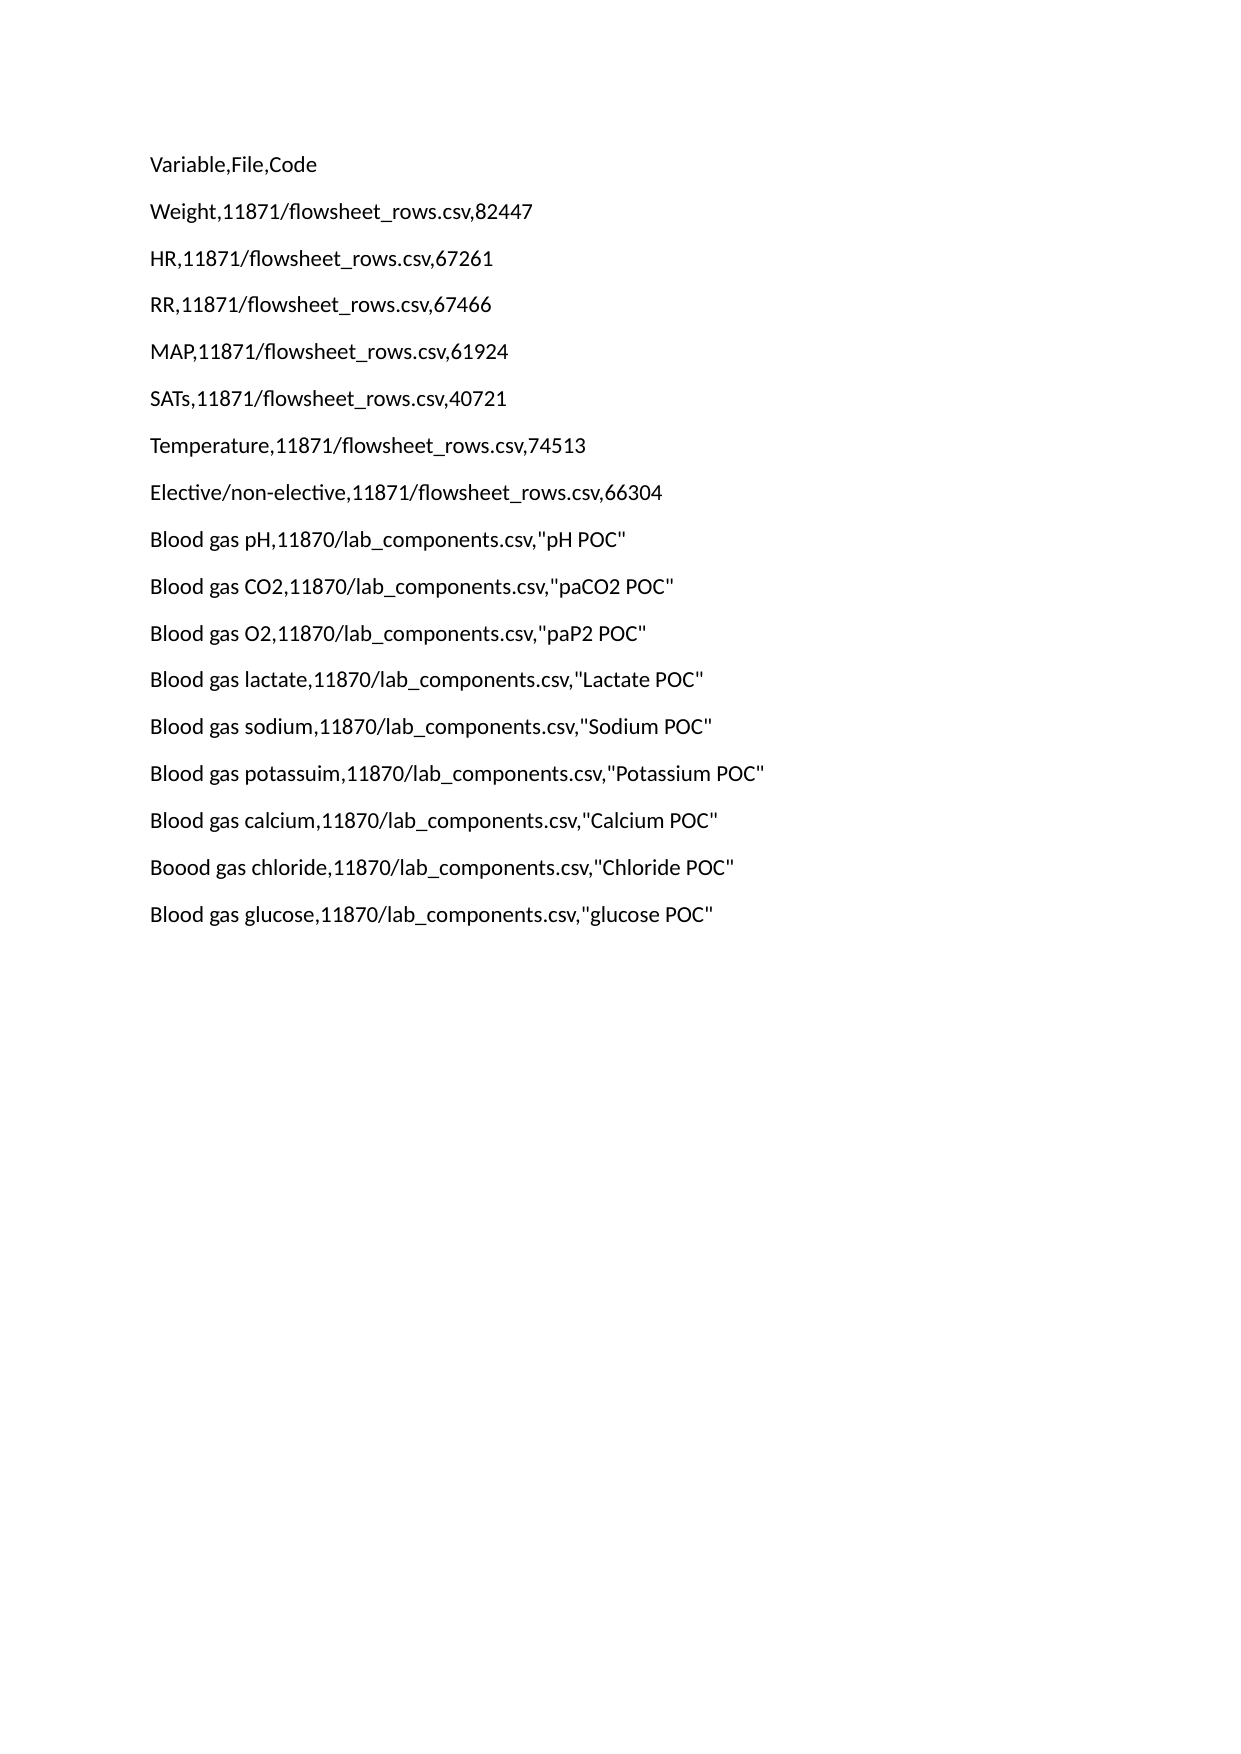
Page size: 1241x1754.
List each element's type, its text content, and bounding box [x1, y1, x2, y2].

text Boood gas chloride,11870/lab_components.csv,"Chloride POC" [150, 853, 1090, 881]
text Blood gas sodium,11870/lab_components.csv,"Sodium POC" [150, 712, 1090, 741]
text SATs,11871/flowsheet_rows.csv,40721 [150, 384, 1090, 412]
text Elective/non-elective,11871/flowsheet_rows.csv,66304 [150, 478, 1090, 506]
text Blood gas pH,11870/lab_components.csv,"pH POC" [150, 525, 1090, 553]
text Blood gas O2,11870/lab_components.csv,"paP2 POC" [150, 619, 1090, 647]
text RR,11871/flowsheet_rows.csv,67466 [150, 291, 1090, 319]
text Variable,File,Code [150, 150, 1090, 178]
text Blood gas potassuim,11870/lab_components.csv,"Potassium POC" [150, 759, 1090, 787]
text Blood gas CO2,11870/lab_components.csv,"paCO2 POC" [150, 572, 1090, 600]
text Temperature,11871/flowsheet_rows.csv,74513 [150, 431, 1090, 459]
text Blood gas glucose,11870/lab_components.csv,"glucose POC" [150, 900, 1090, 928]
text HR,11871/flowsheet_rows.csv,67261 [150, 244, 1090, 272]
text Blood gas lactate,11870/lab_components.csv,"Lactate POC" [150, 666, 1090, 694]
text Blood gas calcium,11870/lab_components.csv,"Calcium POC" [150, 806, 1090, 834]
text MAP,11871/flowsheet_rows.csv,61924 [150, 337, 1090, 366]
text Weight,11871/flowsheet_rows.csv,82447 [150, 197, 1090, 225]
